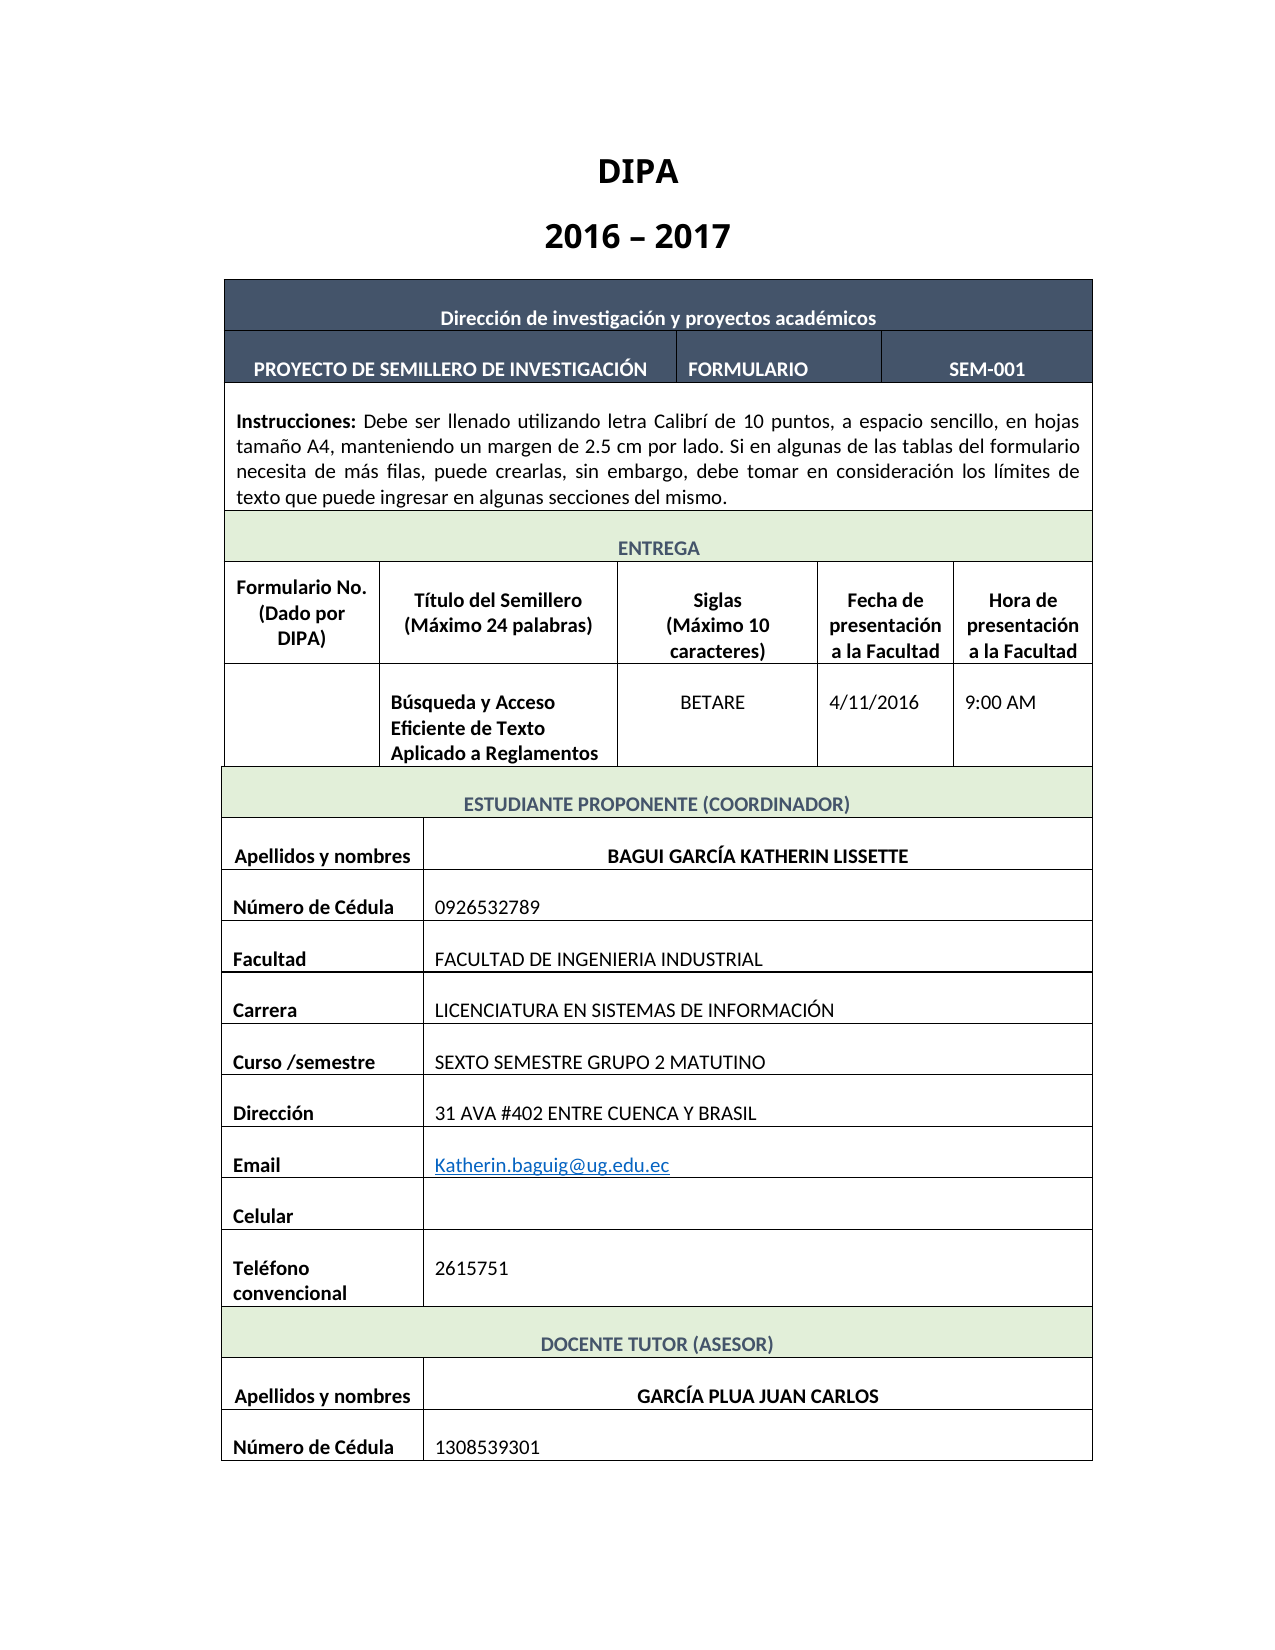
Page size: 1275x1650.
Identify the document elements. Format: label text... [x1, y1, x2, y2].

table_cell 2615751 [424, 1230, 1092, 1306]
table_cell FACULTAD DE INGENIERIA INDUSTRIAL [424, 921, 1092, 971]
table_cell Facultad [222, 921, 423, 971]
table_cell GARCÍA PLUA JUAN CARLOS [424, 1358, 1092, 1408]
table_cell BETARE [618, 664, 817, 766]
table_cell Instrucciones: Debe ser llenado utilizando letra Calibrí de 10 puntos, a espacio sencillo, en hojas tamaño A4, manteniendo un margen de 2.5 cm por lado. Si en algunas de las tablas del formulario necesita de más filas, puede crearlas, sin embargo, debe tomar en consideración los límites de texto que puede ingresar en algunas secciones del mismo. [225, 383, 1092, 509]
table_cell 4/11/2016 [818, 664, 953, 766]
text DIPA [177, 148, 1098, 193]
table_cell Apellidos y nombres [222, 818, 423, 868]
table_cell Número de Cédula [222, 870, 423, 920]
table_cell Celular [222, 1178, 423, 1229]
table_cell Formulario No. (Dado por DIPA) [225, 562, 379, 663]
table_cell 31 AVA #402 ENTRE CUENCA Y BRASIL [424, 1075, 1092, 1126]
table_cell PROYECTO DE SEMILLERO DE INVESTIGACIÓN [225, 331, 676, 382]
table_cell ESTUDIANTE PROPONENTE (COORDINADOR) [222, 767, 1092, 817]
table_cell Katherin.baguig@ug.edu.ec [424, 1127, 1092, 1177]
table_cell LICENCIATURA EN SISTEMAS DE INFORMACIÓN [424, 973, 1092, 1023]
table_cell [424, 1178, 1092, 1229]
table_cell [225, 664, 379, 766]
table_cell Curso /semestre [222, 1024, 423, 1074]
table_cell Hora de presentación a la Facultad [954, 562, 1092, 663]
table_cell DOCENTE TUTOR (ASESOR) [222, 1307, 1092, 1357]
table_cell Apellidos y nombres [222, 1358, 423, 1408]
table_cell Carrera [222, 973, 423, 1023]
table_cell Teléfono convencional [222, 1230, 423, 1306]
table_cell 0926532789 [424, 870, 1092, 920]
table_cell SEXTO SEMESTRE GRUPO 2 MATUTINO [424, 1024, 1092, 1074]
table_cell BAGUI GARCÍA KATHERIN LISSETTE [424, 818, 1092, 868]
table_cell Siglas (Máximo 10 caracteres) [618, 562, 817, 663]
table_cell Búsqueda y Acceso Eficiente de Texto Aplicado a Reglamentos [380, 664, 617, 766]
table_cell FORMULARIO [677, 331, 881, 382]
table_cell 1308539301 [424, 1410, 1092, 1460]
table_cell Número de Cédula [222, 1410, 423, 1460]
table_cell Título del Semillero (Máximo 24 palabras) [380, 562, 617, 663]
text 2016 – 2017 [177, 213, 1098, 259]
table_header Dirección de investigación y proyectos académicos [225, 280, 1092, 330]
table_cell Fecha de presentación a la Facultad [818, 562, 953, 663]
table_cell ENTREGA [225, 511, 1092, 561]
table_cell 9:00 AM [954, 664, 1092, 766]
table_cell Email [222, 1127, 423, 1177]
table_cell SEM-001 [882, 331, 1092, 382]
table_cell Dirección [222, 1075, 423, 1126]
